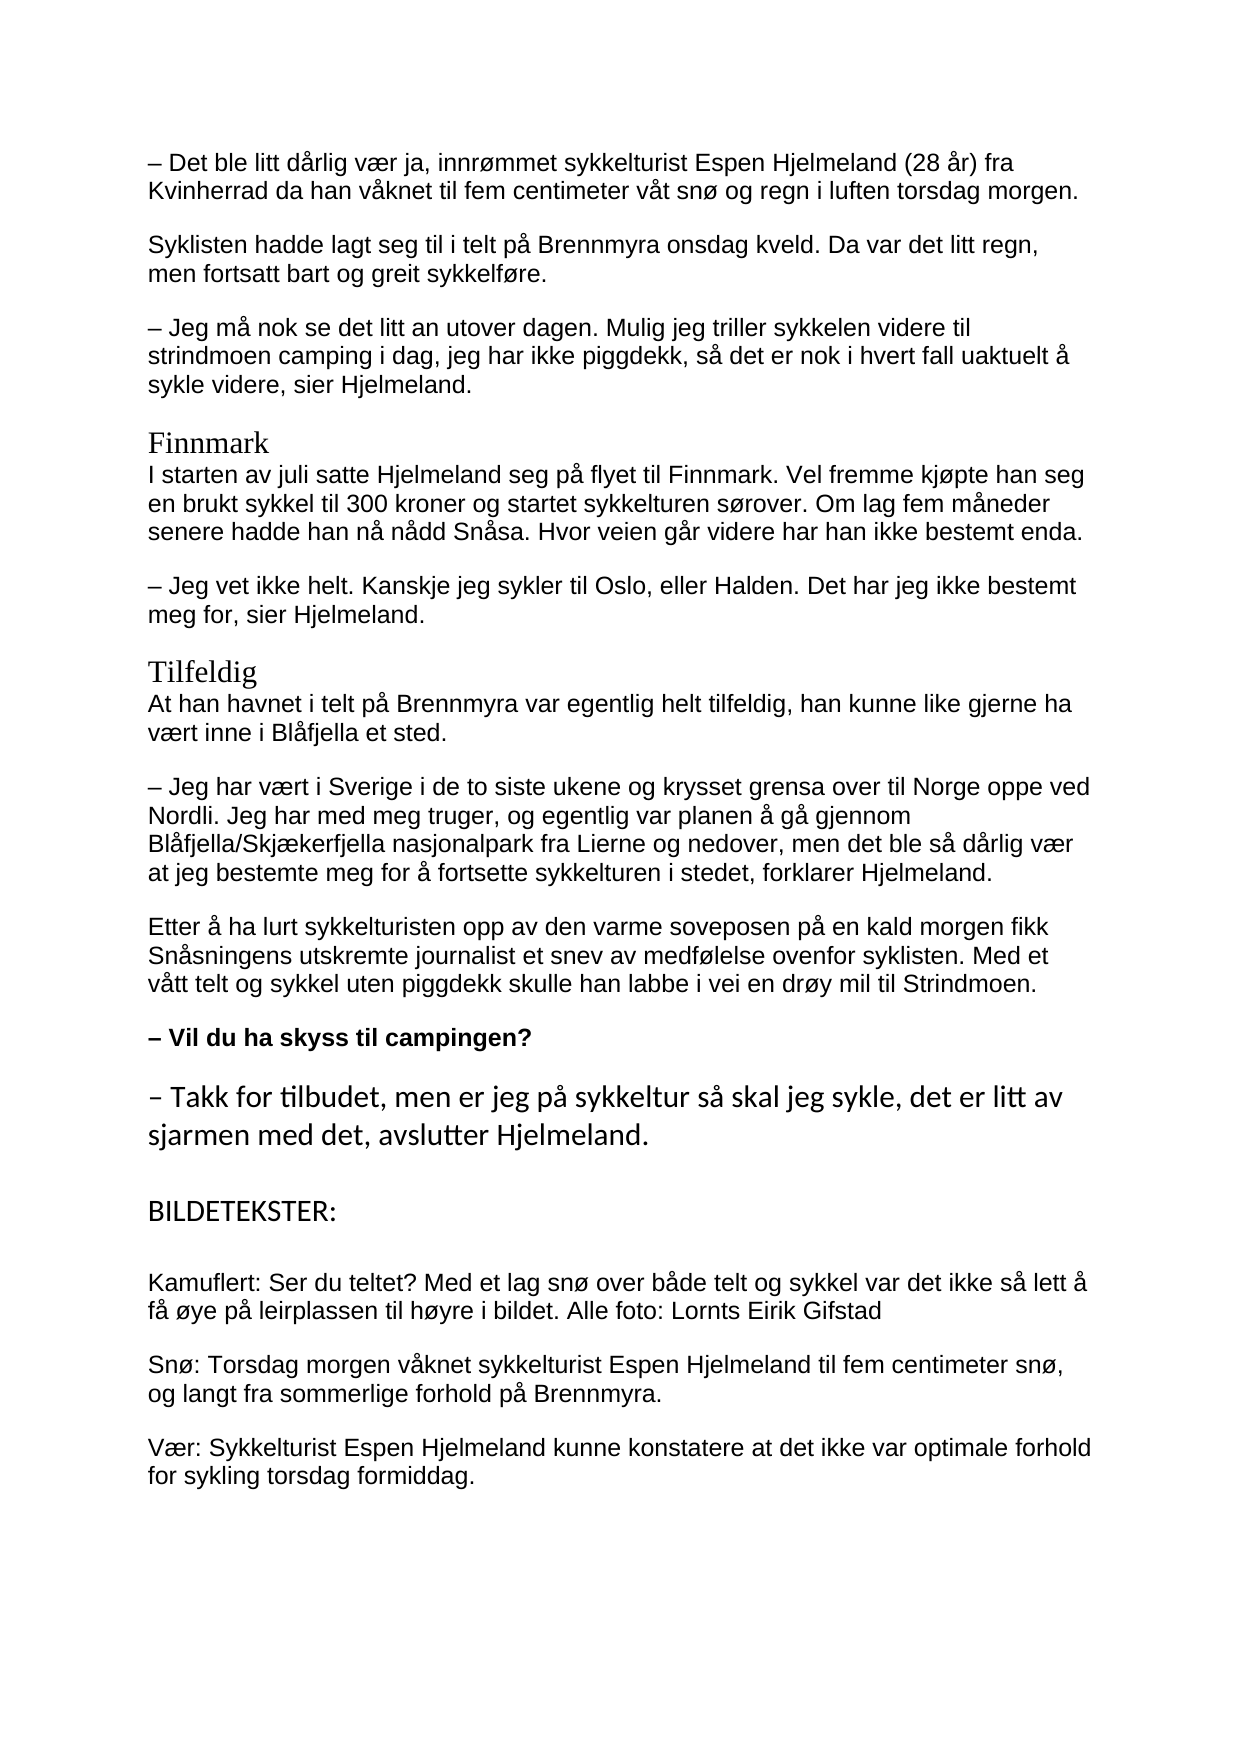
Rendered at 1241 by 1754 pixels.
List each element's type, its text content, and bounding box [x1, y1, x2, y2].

text Kamuflert: Ser du teltet? Med et lag snø over både telt og sykkel var det ikke så lett å få øye på leirplassen til høyre i bildet. Alle foto: Lornts Eirik Gifstad [148, 1268, 1093, 1325]
text – Jeg vet ikke helt. Kanskje jeg sykler til Oslo, eller Halden. Det har jeg ikke bestemt meg for, sier Hjelmeland. [148, 571, 1093, 628]
text Vær: Sykkelturist Espen Hjelmeland kunne konstatere at det ikke var optimale forhold for sykling torsdag formiddag. [148, 1433, 1093, 1490]
text Snø: Torsdag morgen våknet sykkelturist Espen Hjelmeland til fem centimeter snø, og langt fra sommerlige forhold på Brennmyra. [148, 1350, 1093, 1408]
text Tilfeldig [148, 653, 1093, 689]
text Etter å ha lurt sykkelturisten opp av den varme soveposen på en kald morgen fikk Snåsningens utskremte journalist et snev av medfølelse ovenfor syklisten. Med et vått telt og sykkel uten piggdekk skulle han labbe i vei en drøy mil til Strindmoen. [148, 912, 1093, 998]
text – Jeg må nok se det litt an utover dagen. Mulig jeg triller sykkelen videre til strindmoen camping i dag, jeg har ikke piggdekk, så det er nok i hvert fall uaktuelt å sykle videre, sier Hjelmeland. [148, 313, 1093, 399]
text Finnmark [148, 424, 1093, 460]
text – Det ble litt dårlig vær ja, innrømmet sykkelturist Espen Hjelmeland (28 år) fra Kvinherrad da han våknet til fem centimeter våt snø og regn i luften torsdag morgen. [148, 148, 1093, 205]
text At han havnet i telt på Brennmyra var egentlig helt tilfeldig, han kunne like gjerne ha vært inne i Blåfjella et sted. [148, 689, 1093, 747]
text BILDETEKSTER: [148, 1191, 1093, 1229]
text I starten av juli satte Hjelmeland seg på flyet til Finnmark. Vel fremme kjøpte han seg en brukt sykkel til 300 kroner og startet sykkelturen sørover. Om lag fem måneder senere hadde han nå nådd Snåsa. Hvor veien går videre har han ikke bestemt enda. [148, 460, 1093, 546]
text – Vil du ha skyss til campingen? [148, 1023, 1093, 1052]
text Syklisten hadde lagt seg til i telt på Brennmyra onsdag kveld. Da var det litt regn, men fortsatt bart og greit sykkelføre. [148, 230, 1093, 288]
text – Jeg har vært i Sverige i de to siste ukene og krysset grensa over til Norge oppe ved Nordli. Jeg har med meg truger, og egentlig var planen å gå gjennom Blåfjella/Skjækerfjella nasjonalpark fra Lierne og nedover, men det ble så dårlig vær at jeg bestemte meg for å fortsette sykkelturen i stedet, forklarer Hjelmeland. [148, 772, 1093, 887]
text – Takk for tilbudet, men er jeg på sykkeltur så skal jeg sykle, det er litt av sjarmen med det, avslutter Hjelmeland. [148, 1077, 1093, 1153]
